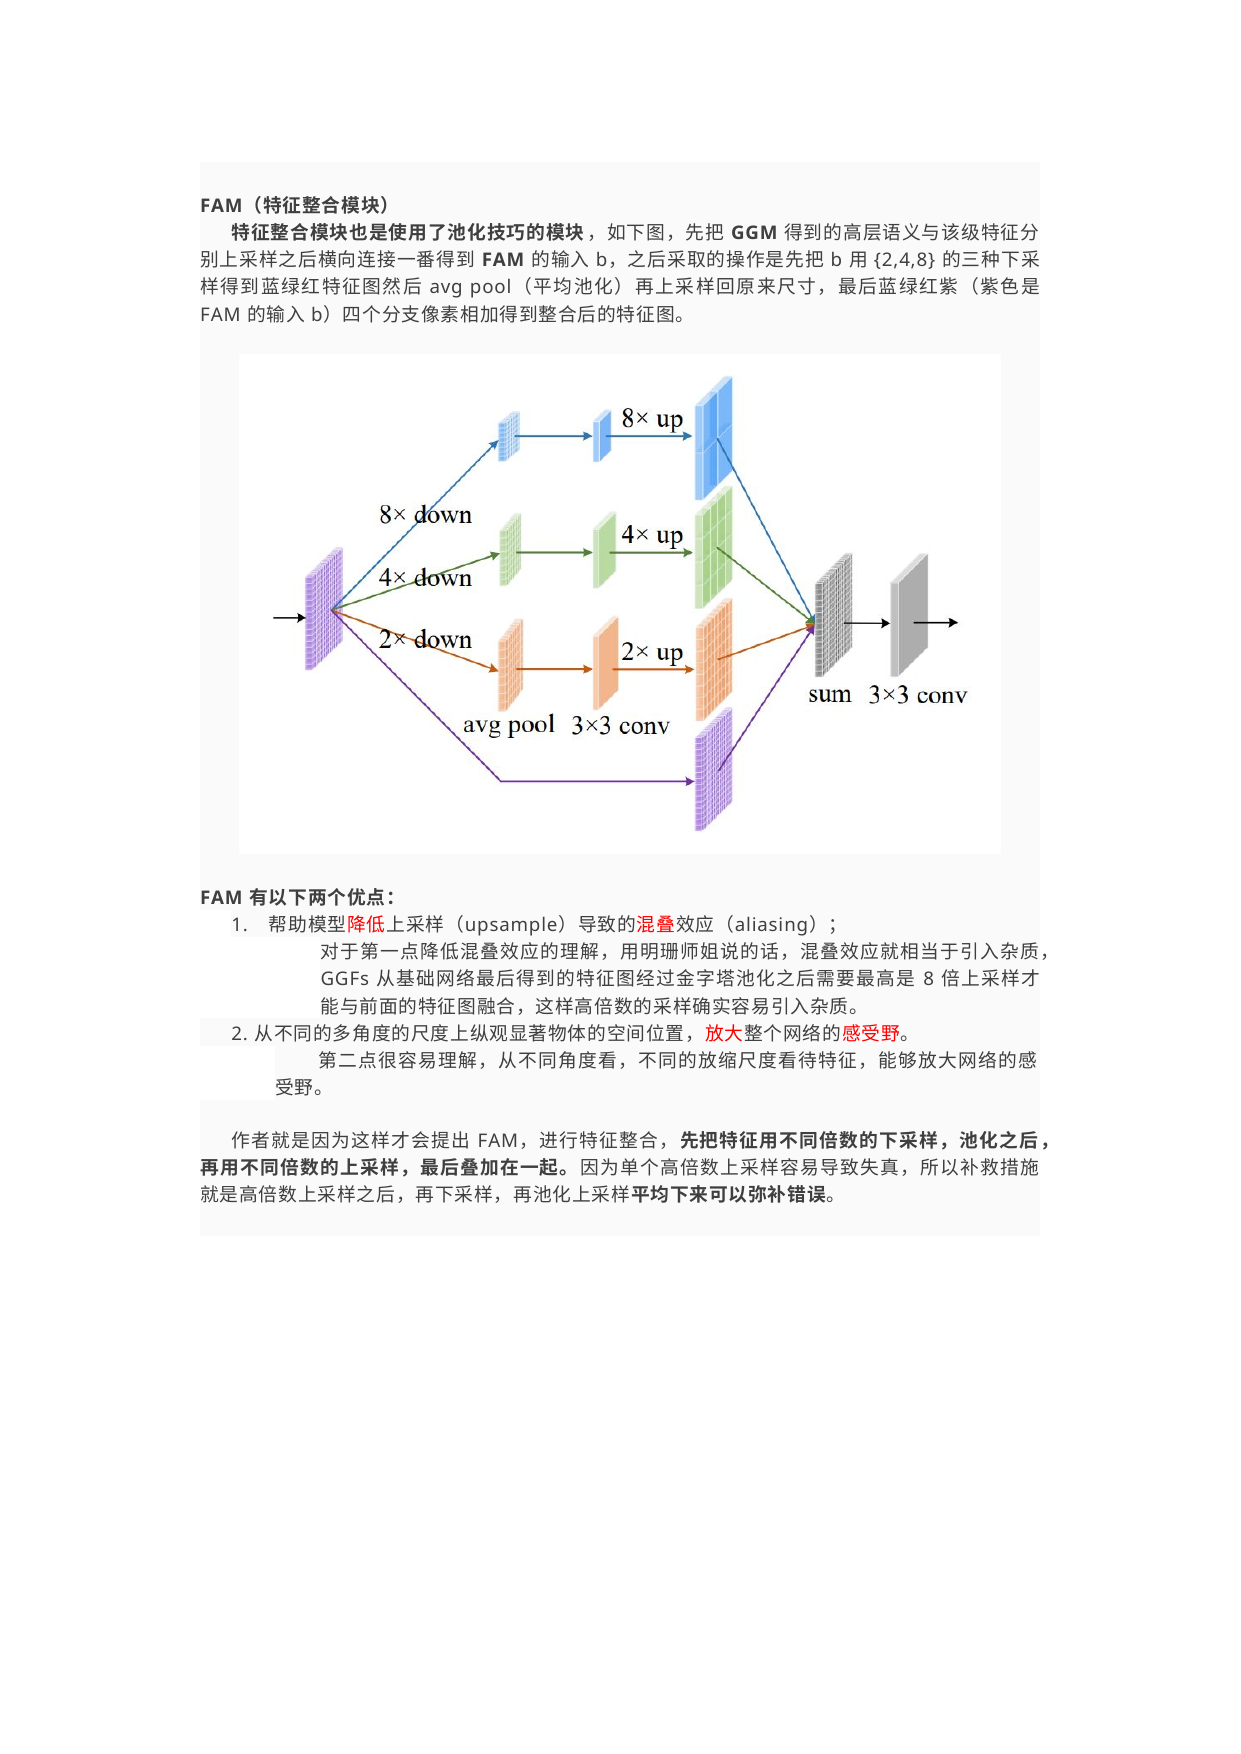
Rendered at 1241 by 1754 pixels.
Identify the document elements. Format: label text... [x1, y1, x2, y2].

text 第二点很容易理解，从不同角度看，不同的放缩尺度看待特征，能够放大网络的感受野。 [275, 1046, 1040, 1100]
text FAM 有以下两个优点： [200, 882, 1040, 910]
list 帮助模型降低上采样（upsample）导致的混叠效应（aliasing）； [231, 910, 1040, 937]
text 作者就是因为这样才会提出 FAM，进行特征整合，先把特征用不同倍数的下采样，池化之后，再用不同倍数的上采样，最后叠加在一起。因为单个高倍数上采样容易导致失真，所以补救措施就是高倍数上采样之后，再下采样，再池化上采样平均下来可以弥补错误。 [200, 1126, 1040, 1207]
picture [239, 354, 1002, 854]
text 特征整合模块也是使用了池化技巧的模块，如下图，先把 GGM 得到的高层语义与该级特征分别上采样之后横向连接一番得到 FAM 的输入 b，之后采取的操作是先把 b 用 {2,4,8} 的三种下采样得到蓝绿红特征图然后 avg pool（平均池化）再上采样回原来尺寸，最后蓝绿红紫（紫色是 FAM 的输入 b）四个分支像素相加得到整合后的特征图。 [200, 218, 1040, 326]
text 对于第一点降低混叠效应的理解，用明珊师姐说的话，混叠效应就相当于引入杂质，GGFs 从基础网络最后得到的特征图经过金字塔池化之后需要最高是 8 倍上采样才能与前面的特征图融合，这样高倍数的采样确实容易引入杂质。 [320, 937, 1040, 1018]
text 2. 从不同的多角度的尺度上纵观显著物体的空间位置，放大整个网络的感受野。 [200, 1018, 1040, 1046]
text FAM（特征整合模块） [200, 190, 1040, 218]
